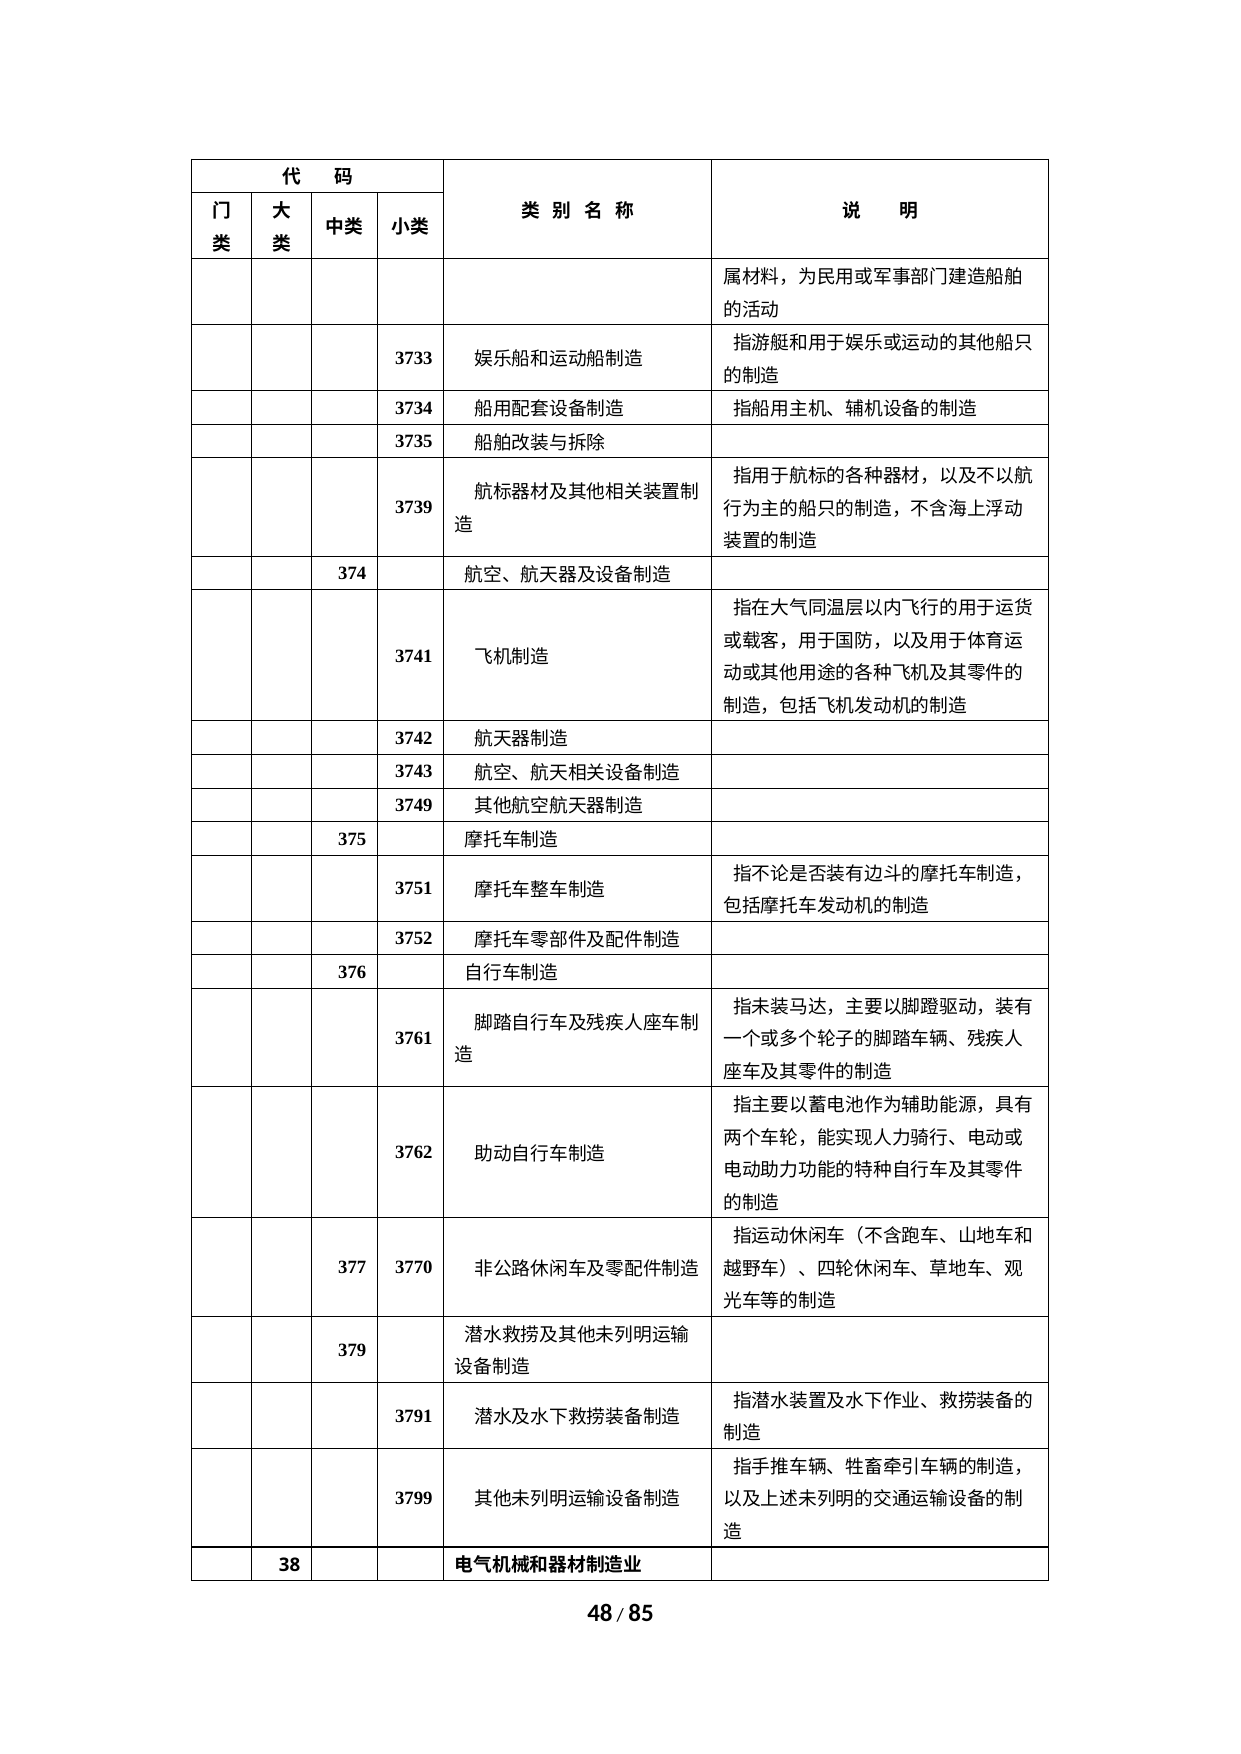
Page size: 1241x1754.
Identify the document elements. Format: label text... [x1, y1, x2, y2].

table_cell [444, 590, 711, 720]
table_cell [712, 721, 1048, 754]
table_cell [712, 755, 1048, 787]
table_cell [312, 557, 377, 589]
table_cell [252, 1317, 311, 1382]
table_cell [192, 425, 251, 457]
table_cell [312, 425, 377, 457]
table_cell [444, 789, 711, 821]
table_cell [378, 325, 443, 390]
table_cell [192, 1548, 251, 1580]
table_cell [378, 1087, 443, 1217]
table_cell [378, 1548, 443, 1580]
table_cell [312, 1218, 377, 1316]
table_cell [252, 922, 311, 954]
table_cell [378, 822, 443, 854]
table_cell 门类 [192, 193, 251, 258]
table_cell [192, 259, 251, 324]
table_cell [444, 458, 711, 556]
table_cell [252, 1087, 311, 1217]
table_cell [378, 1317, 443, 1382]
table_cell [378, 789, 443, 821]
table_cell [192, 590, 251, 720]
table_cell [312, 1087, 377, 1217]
table_cell 中类 [312, 193, 377, 258]
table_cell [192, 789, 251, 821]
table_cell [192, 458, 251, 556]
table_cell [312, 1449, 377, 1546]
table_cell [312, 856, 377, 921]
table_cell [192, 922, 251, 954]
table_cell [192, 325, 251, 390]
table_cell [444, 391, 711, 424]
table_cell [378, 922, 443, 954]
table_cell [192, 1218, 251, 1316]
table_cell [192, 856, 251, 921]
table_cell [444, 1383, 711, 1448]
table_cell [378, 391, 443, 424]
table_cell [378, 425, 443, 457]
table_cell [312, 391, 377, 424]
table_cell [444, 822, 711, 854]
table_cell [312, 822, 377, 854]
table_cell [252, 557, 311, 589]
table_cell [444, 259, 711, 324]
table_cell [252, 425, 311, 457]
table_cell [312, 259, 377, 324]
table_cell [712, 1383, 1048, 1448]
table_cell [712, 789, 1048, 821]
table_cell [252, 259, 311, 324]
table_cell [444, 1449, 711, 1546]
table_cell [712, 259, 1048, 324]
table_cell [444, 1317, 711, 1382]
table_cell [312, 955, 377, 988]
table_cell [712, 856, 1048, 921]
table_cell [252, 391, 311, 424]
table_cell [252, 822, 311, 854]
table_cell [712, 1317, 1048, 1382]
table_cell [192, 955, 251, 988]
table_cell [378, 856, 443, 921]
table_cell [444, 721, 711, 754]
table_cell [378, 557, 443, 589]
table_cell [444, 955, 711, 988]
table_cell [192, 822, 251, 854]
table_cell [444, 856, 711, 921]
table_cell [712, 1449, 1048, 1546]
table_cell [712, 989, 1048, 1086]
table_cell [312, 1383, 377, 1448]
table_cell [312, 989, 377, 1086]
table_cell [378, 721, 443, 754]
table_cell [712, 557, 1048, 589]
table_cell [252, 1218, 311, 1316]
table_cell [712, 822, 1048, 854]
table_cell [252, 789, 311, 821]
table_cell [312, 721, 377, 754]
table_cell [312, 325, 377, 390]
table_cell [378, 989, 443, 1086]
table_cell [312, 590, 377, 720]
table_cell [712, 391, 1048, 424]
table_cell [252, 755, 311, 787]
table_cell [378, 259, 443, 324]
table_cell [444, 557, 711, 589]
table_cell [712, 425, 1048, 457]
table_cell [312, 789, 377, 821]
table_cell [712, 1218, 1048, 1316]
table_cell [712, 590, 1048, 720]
table_header 类 别 名 称 [444, 160, 711, 258]
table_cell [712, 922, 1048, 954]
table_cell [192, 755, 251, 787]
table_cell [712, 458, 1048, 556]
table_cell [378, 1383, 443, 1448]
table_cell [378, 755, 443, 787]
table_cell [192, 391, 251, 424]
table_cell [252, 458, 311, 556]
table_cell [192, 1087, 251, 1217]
table_header 说 明 [712, 160, 1048, 258]
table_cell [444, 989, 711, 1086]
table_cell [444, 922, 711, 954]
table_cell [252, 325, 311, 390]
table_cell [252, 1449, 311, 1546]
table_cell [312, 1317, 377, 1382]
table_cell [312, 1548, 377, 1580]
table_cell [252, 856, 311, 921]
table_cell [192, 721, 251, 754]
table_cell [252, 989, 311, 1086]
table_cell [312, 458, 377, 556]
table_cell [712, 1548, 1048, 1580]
table_header 代 码 [192, 160, 443, 192]
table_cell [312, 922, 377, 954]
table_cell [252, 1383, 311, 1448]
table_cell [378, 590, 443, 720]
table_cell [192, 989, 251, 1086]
table_cell 小类 [378, 193, 443, 258]
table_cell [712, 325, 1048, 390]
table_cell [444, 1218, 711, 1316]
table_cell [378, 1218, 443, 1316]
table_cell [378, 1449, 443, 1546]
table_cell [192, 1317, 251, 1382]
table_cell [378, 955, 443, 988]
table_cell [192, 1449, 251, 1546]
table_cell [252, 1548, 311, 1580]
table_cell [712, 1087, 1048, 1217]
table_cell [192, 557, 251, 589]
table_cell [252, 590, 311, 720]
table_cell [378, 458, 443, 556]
table_cell 大类 [252, 193, 311, 258]
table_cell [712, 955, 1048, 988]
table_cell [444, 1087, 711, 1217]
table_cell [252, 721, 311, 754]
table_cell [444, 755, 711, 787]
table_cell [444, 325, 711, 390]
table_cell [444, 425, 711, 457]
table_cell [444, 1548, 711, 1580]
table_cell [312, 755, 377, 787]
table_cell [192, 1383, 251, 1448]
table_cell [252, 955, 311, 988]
